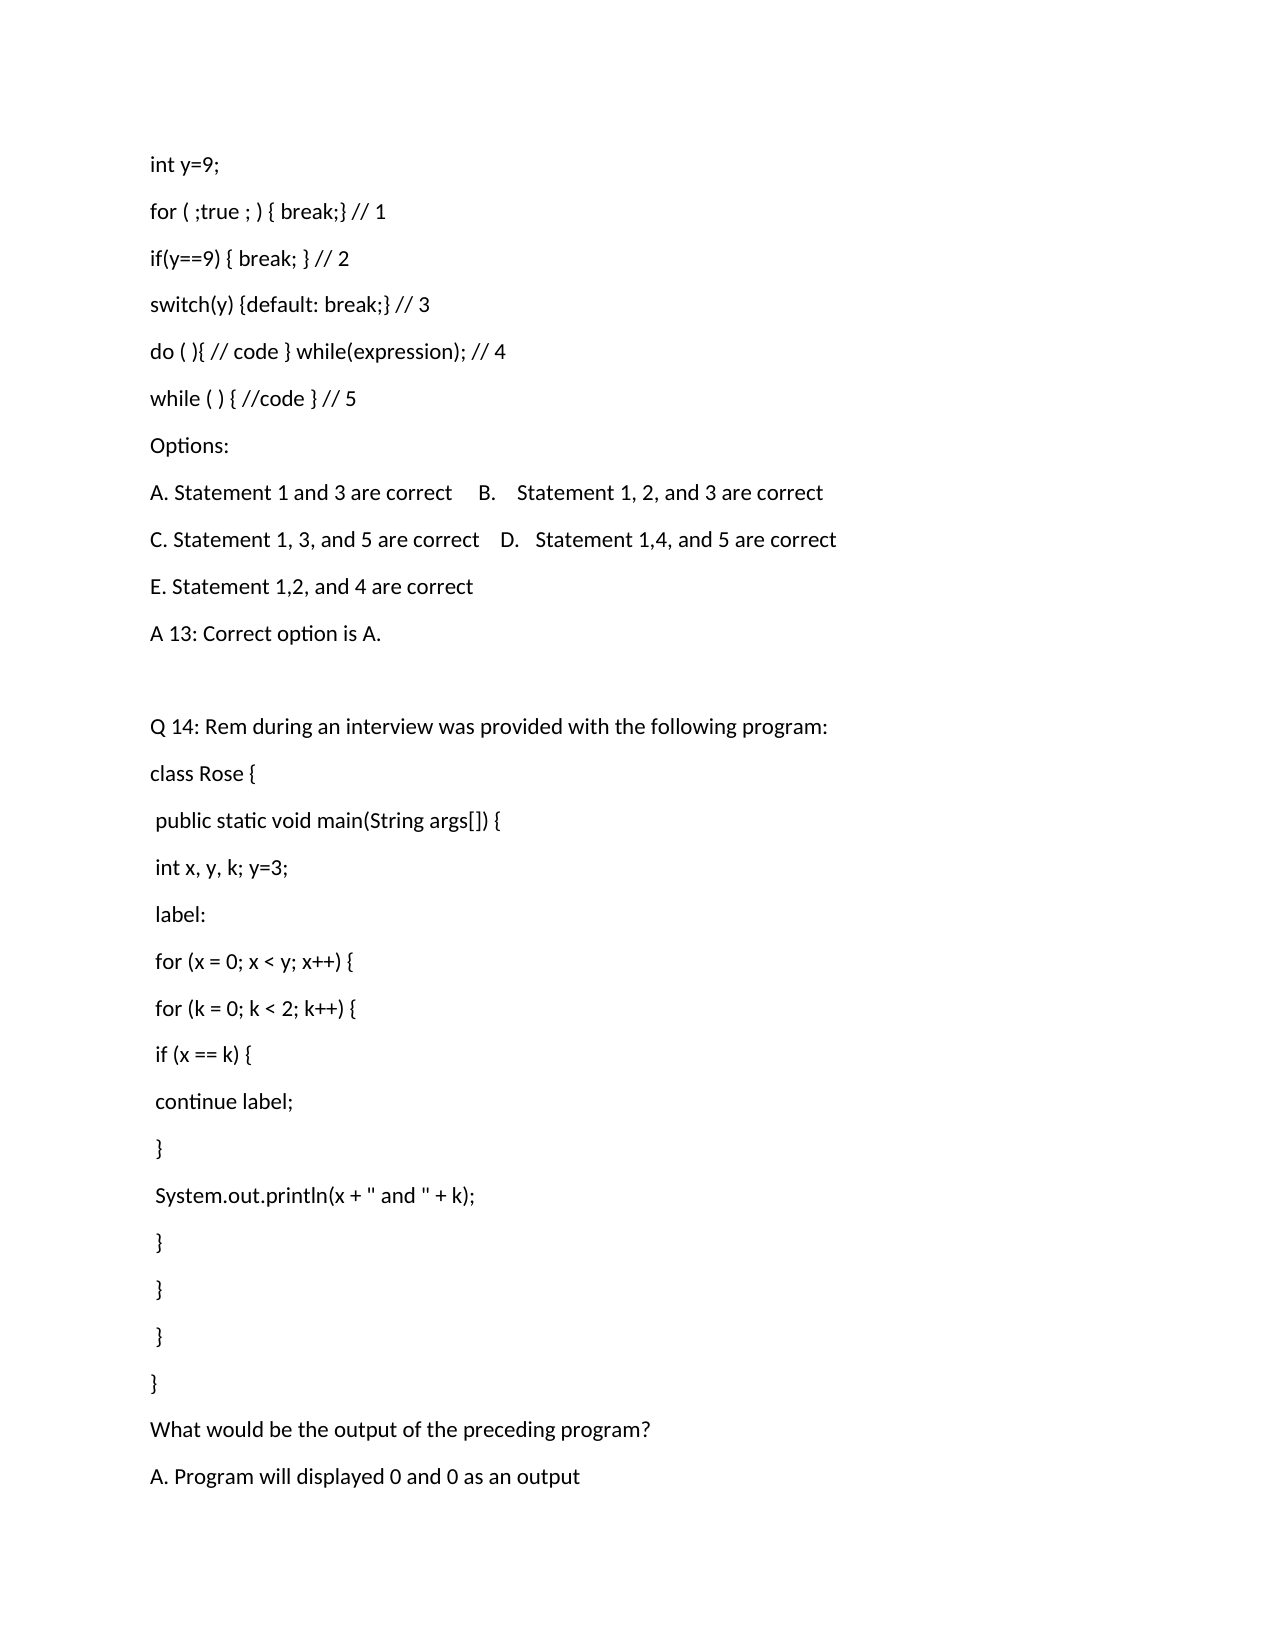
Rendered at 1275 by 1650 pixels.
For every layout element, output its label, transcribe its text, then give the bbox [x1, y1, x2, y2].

text if(y==9) { break; } // 2 [150, 244, 1125, 272]
text A. Program will displayed 0 and 0 as an output [150, 1462, 1125, 1491]
text public static void main(String args[]) { [150, 806, 1125, 834]
text continue label; [150, 1087, 1125, 1116]
text label: [150, 900, 1125, 928]
text A. Statement 1 and 3 are correct B. Statement 1, 2, and 3 are correct [150, 478, 1125, 506]
text } [150, 1134, 1125, 1162]
text } [150, 1228, 1125, 1256]
text What would be the output of the preceding program? [150, 1416, 1125, 1444]
text for (k = 0; k < 2; k++) { [150, 994, 1125, 1022]
text E. Statement 1,2, and 4 are correct [150, 572, 1125, 600]
text for ( ;true ; ) { break;} // 1 [150, 197, 1125, 225]
text Options: [150, 431, 1125, 459]
text C. Statement 1, 3, and 5 are correct D. Statement 1,4, and 5 are correct [150, 525, 1125, 553]
text for (x = 0; x < y; x++) { [150, 947, 1125, 975]
text int x, y, k; y=3; [150, 853, 1125, 881]
text Q 14: Rem during an interview was provided with the following program: [150, 712, 1125, 741]
text } [150, 1369, 1125, 1397]
text do ( ){ // code } while(expression); // 4 [150, 337, 1125, 366]
text int y=9; [150, 150, 1125, 178]
text class Rose { [150, 759, 1125, 787]
text if (x == k) { [150, 1041, 1125, 1069]
text } [150, 1275, 1125, 1303]
text while ( ) { //code } // 5 [150, 384, 1125, 412]
text switch(y) {default: break;} // 3 [150, 291, 1125, 319]
text A 13: Correct option is A. [150, 619, 1125, 647]
text System.out.println(x + " and " + k); [150, 1181, 1125, 1209]
text } [150, 1322, 1125, 1350]
